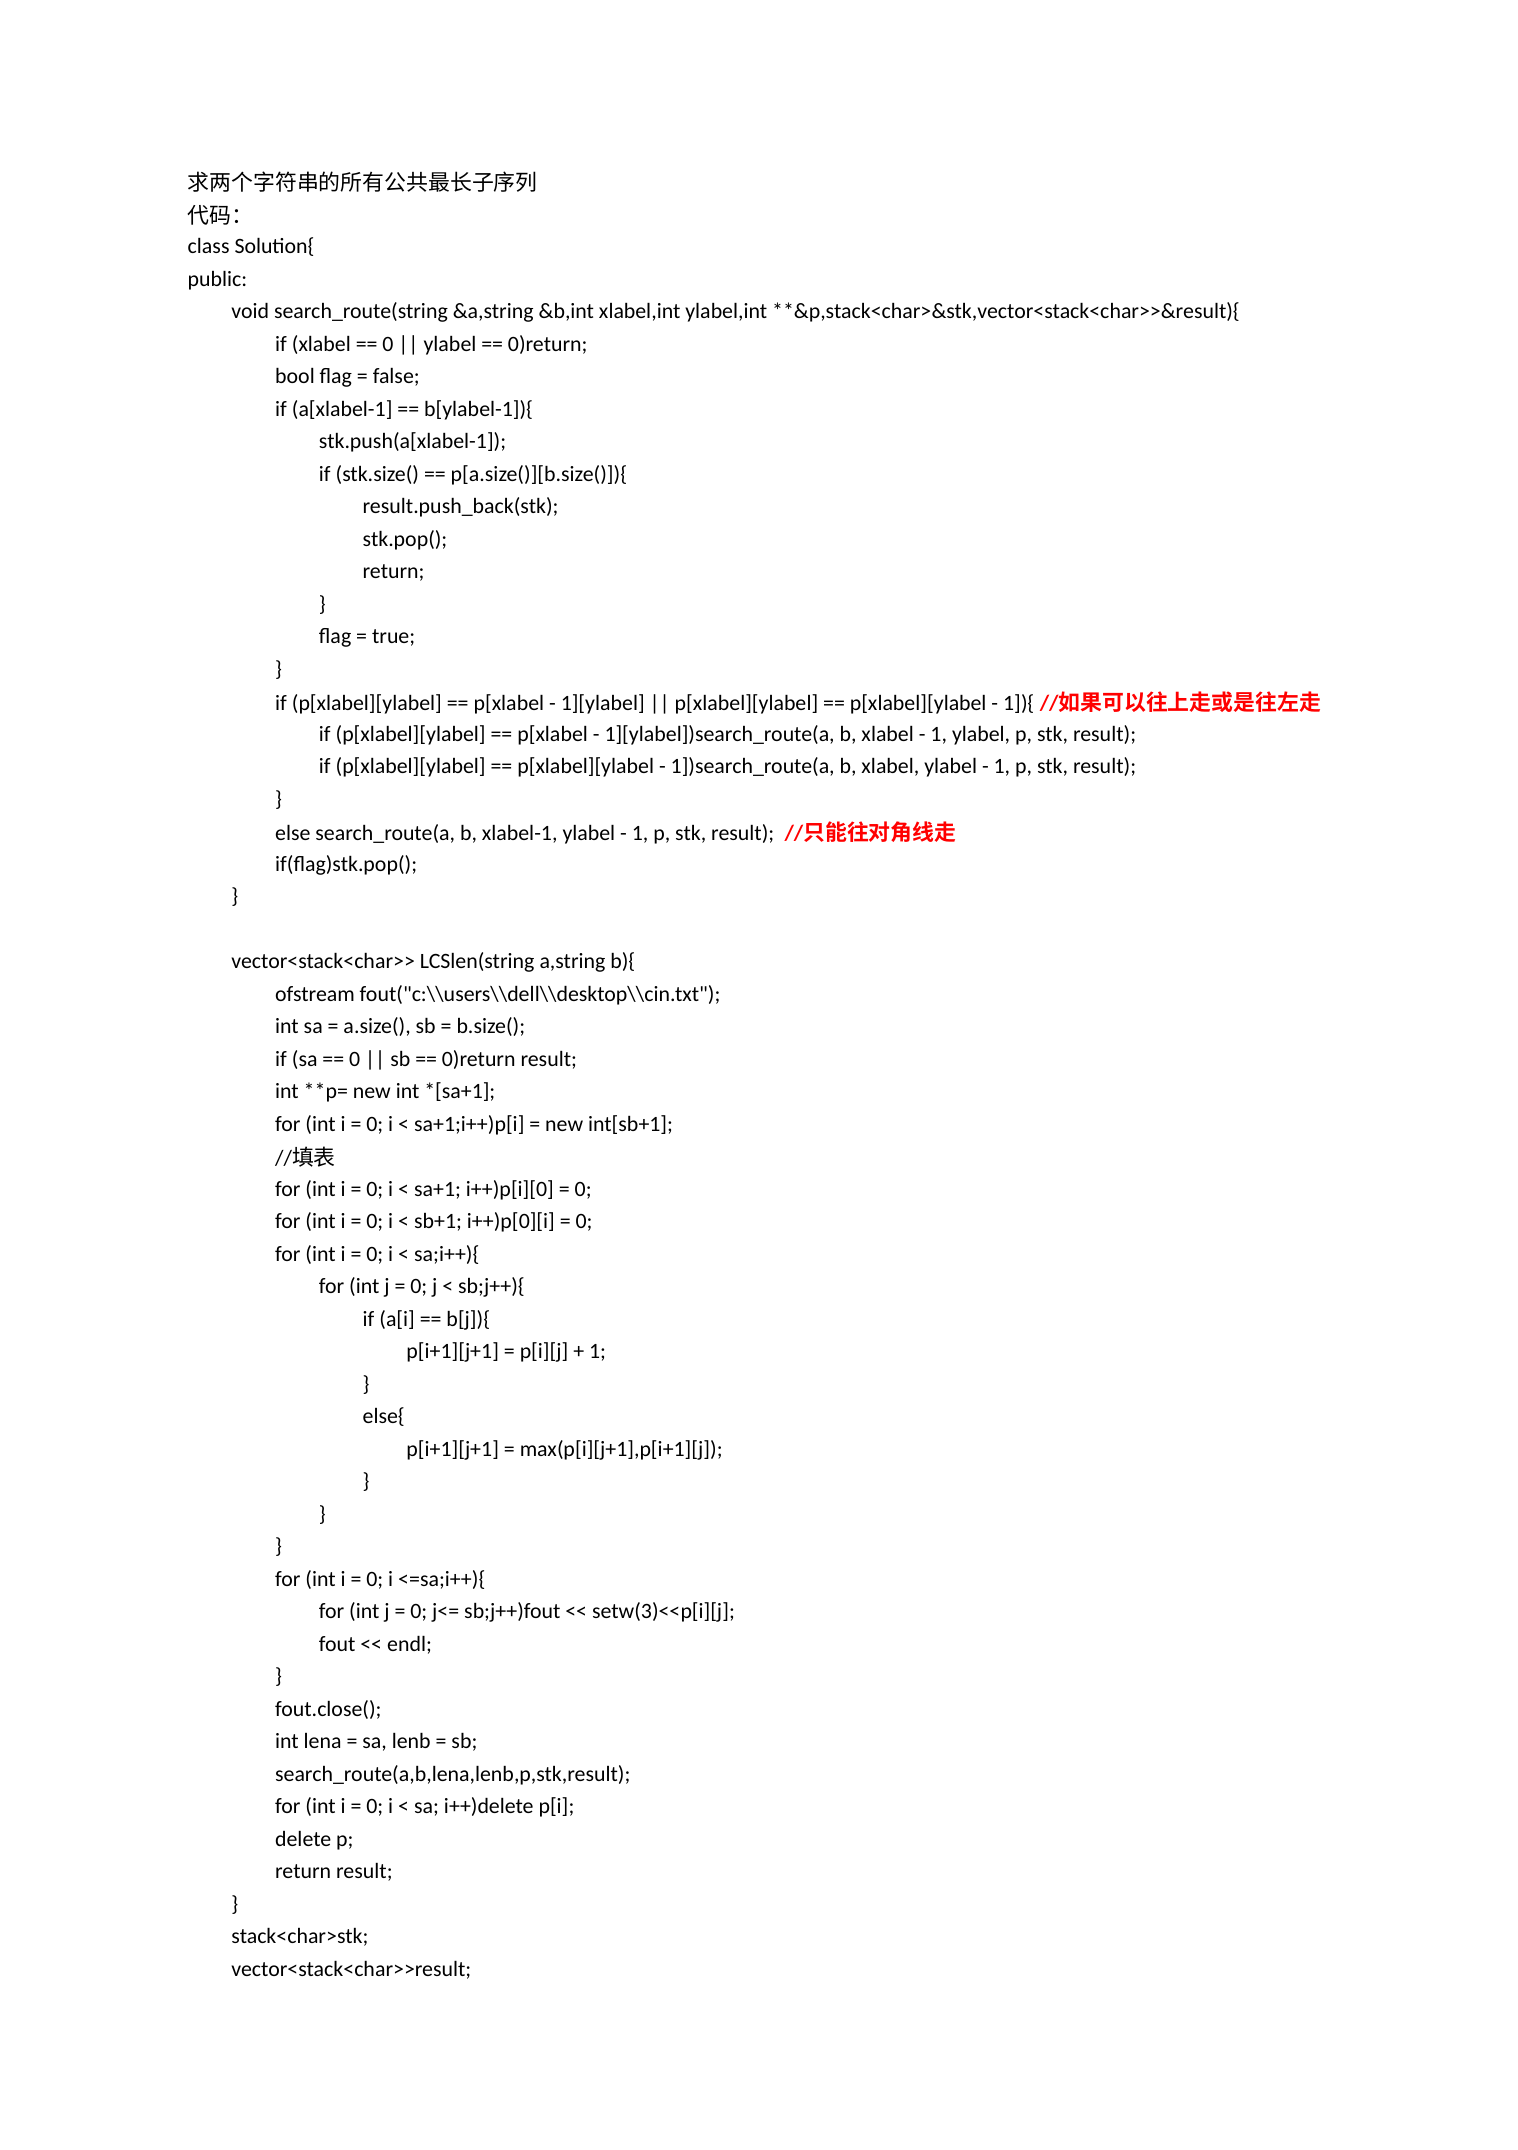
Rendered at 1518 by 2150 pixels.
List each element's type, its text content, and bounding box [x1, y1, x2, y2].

text for (int i = 0; i < sa+1;i++)p[i] = new int[sb+1]; [187, 1107, 1330, 1140]
text delete p; [187, 1822, 1330, 1855]
text } [187, 1660, 1330, 1692]
text 求两个字符串的所有公共最长子序列 [187, 165, 1330, 197]
text } [187, 1887, 1330, 1920]
text } [187, 782, 1330, 815]
text for (int j = 0; j < sb;j++){ [187, 1270, 1330, 1302]
text return result; [187, 1855, 1330, 1887]
text int **p= new int *[sa+1]; [187, 1075, 1330, 1107]
text stack<char>stk; [187, 1920, 1330, 1952]
text } [187, 1530, 1330, 1562]
text int lena = sa, lenb = sb; [187, 1725, 1330, 1757]
text p[i+1][j+1] = max(p[i][j+1],p[i+1][j]); [187, 1432, 1330, 1465]
text if (p[xlabel][ylabel] == p[xlabel - 1][ylabel] || p[xlabel][ylabel] == p[xlabel][ylabel - 1]){ //如果可以往上走或是往左走 [187, 685, 1330, 717]
text int sa = a.size(), sb = b.size(); [187, 1010, 1330, 1042]
text result.push_back(stk); [187, 490, 1330, 522]
text vector<stack<char>> LCSlen(string a,string b){ [187, 945, 1330, 977]
text class Solution{ [187, 230, 1330, 262]
text for (int i = 0; i <=sa;i++){ [187, 1562, 1330, 1595]
text else{ [187, 1400, 1330, 1432]
text ofstream fout("c:\\users\\dell\\desktop\\cin.txt"); [187, 977, 1330, 1010]
text flag = true; [187, 620, 1330, 652]
text p[i+1][j+1] = p[i][j] + 1; [187, 1335, 1330, 1367]
text else search_route(a, b, xlabel-1, ylabel - 1, p, stk, result); //只能往对角线走 [187, 815, 1330, 847]
text stk.push(a[xlabel-1]); [187, 425, 1330, 457]
text if (xlabel == 0 || ylabel == 0)return; [187, 327, 1330, 360]
text if (p[xlabel][ylabel] == p[xlabel - 1][ylabel])search_route(a, b, xlabel - 1, ylabel, p, stk, result); [187, 717, 1330, 750]
text search_route(a,b,lena,lenb,p,stk,result); [187, 1757, 1330, 1790]
text vector<stack<char>>result; [187, 1952, 1330, 1985]
text return; [187, 555, 1330, 587]
text if (sa == 0 || sb == 0)return result; [187, 1042, 1330, 1075]
text if (p[xlabel][ylabel] == p[xlabel][ylabel - 1])search_route(a, b, xlabel, ylabel - 1, p, stk, result); [187, 750, 1330, 782]
text for (int j = 0; j<= sb;j++)fout << setw(3)<<p[i][j]; [187, 1595, 1330, 1627]
text if (a[xlabel-1] == b[ylabel-1]){ [187, 392, 1330, 425]
text //填表 [187, 1140, 1330, 1172]
text } [187, 652, 1330, 685]
text } [187, 880, 1330, 912]
text 代码： [187, 197, 1330, 230]
text bool flag = false; [187, 360, 1330, 392]
text } [187, 1367, 1330, 1400]
text for (int i = 0; i < sa; i++)delete p[i]; [187, 1790, 1330, 1822]
text void search_route(string &a,string &b,int xlabel,int ylabel,int **&p,stack<char>&stk,vector<stack<char>>&result){ [187, 295, 1330, 327]
text } [187, 1497, 1330, 1530]
text for (int i = 0; i < sa+1; i++)p[i][0] = 0; [187, 1172, 1330, 1205]
text public: [187, 262, 1330, 295]
text if (a[i] == b[j]){ [187, 1302, 1330, 1335]
text stk.pop(); [187, 522, 1330, 555]
text fout.close(); [187, 1692, 1330, 1725]
text if(flag)stk.pop(); [187, 847, 1330, 880]
text if (stk.size() == p[a.size()][b.size()]){ [187, 457, 1330, 490]
text fout << endl; [187, 1627, 1330, 1660]
text for (int i = 0; i < sb+1; i++)p[0][i] = 0; [187, 1205, 1330, 1237]
text } [187, 587, 1330, 620]
text } [187, 1465, 1330, 1497]
text for (int i = 0; i < sa;i++){ [187, 1237, 1330, 1270]
